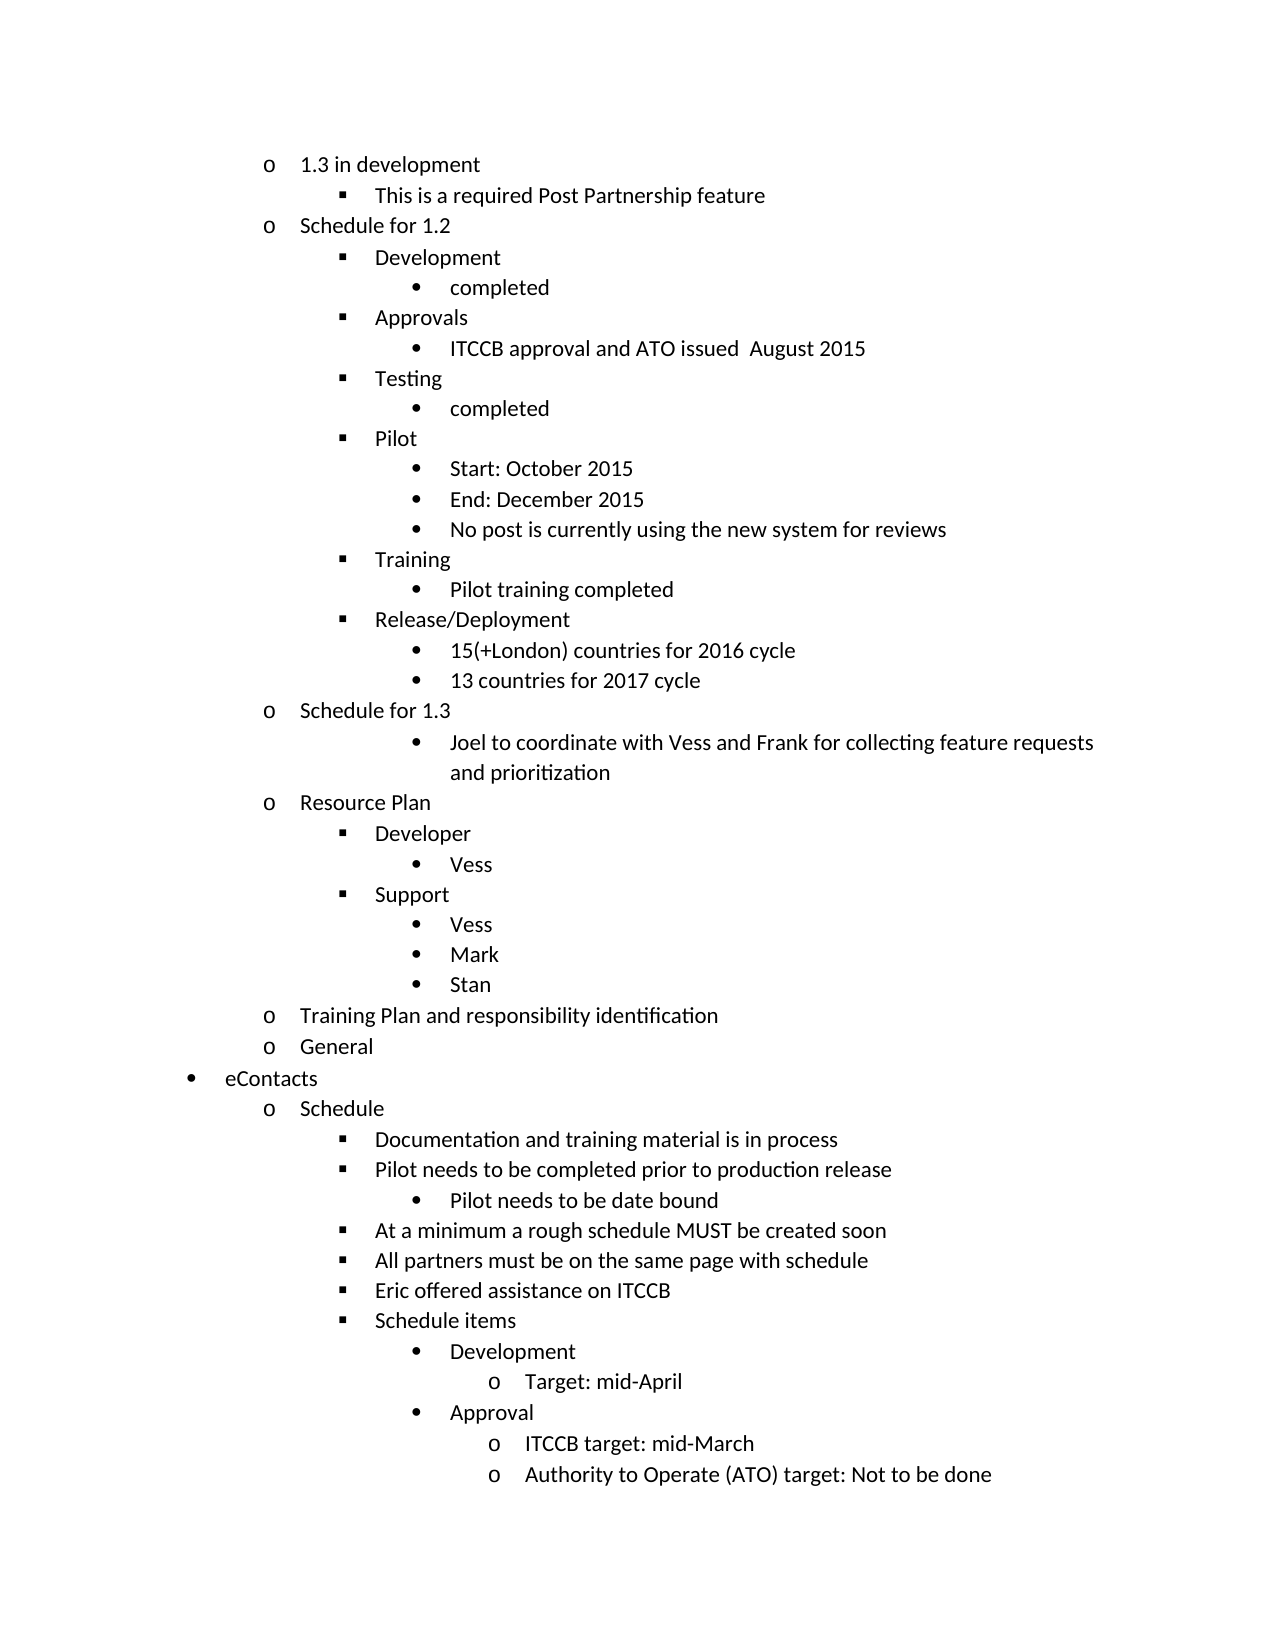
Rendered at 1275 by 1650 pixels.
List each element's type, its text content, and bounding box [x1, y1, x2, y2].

list This is a required Post Partnership feature [337, 181, 1125, 209]
list All partners must be on the same page with schedule [337, 1246, 1125, 1274]
list Development [412, 1337, 1125, 1365]
list Pilot needs to be date bound [412, 1186, 1125, 1214]
list Support [337, 880, 1125, 908]
list At a minimum a rough schedule MUST be created soon [337, 1216, 1125, 1244]
list completed [412, 273, 1125, 301]
list Schedule for 1.2 [262, 212, 1125, 241]
list Vess [412, 910, 1125, 938]
list Vess [412, 850, 1125, 878]
list 15(+London) countries for 2016 cycle [412, 636, 1125, 664]
list Stan [412, 971, 1125, 999]
list Schedule items [337, 1307, 1125, 1335]
list Release/Deployment [337, 606, 1125, 634]
list Pilot training completed [412, 575, 1125, 603]
list Start: October 2015 [412, 454, 1125, 483]
list Developer [337, 819, 1125, 848]
list Approvals [337, 303, 1125, 332]
list Pilot needs to be completed prior to production release [337, 1156, 1125, 1184]
list Documentation and training material is in process [337, 1125, 1125, 1153]
list completed [412, 394, 1125, 422]
list ITCCB approval and ATO issued August 2015 [412, 334, 1125, 362]
list Target: mid-April [487, 1367, 1125, 1396]
list Mark [412, 940, 1125, 968]
list 13 countries for 2017 cycle [412, 666, 1125, 694]
list eContacts [187, 1064, 1125, 1092]
list Development [337, 243, 1125, 271]
list Testing [337, 364, 1125, 392]
list Approval [412, 1398, 1125, 1427]
list Schedule [262, 1094, 1125, 1123]
list Eric offered assistance on ITCCB [337, 1276, 1125, 1304]
list Training Plan and responsibility identification [262, 1001, 1125, 1030]
list General [262, 1032, 1125, 1061]
list Pilot [337, 424, 1125, 452]
list Schedule for 1.3 [262, 696, 1125, 725]
list ITCCB target: mid-March [487, 1429, 1125, 1458]
list End: December 2015 [412, 485, 1125, 513]
list Joel to coordinate with Vess and Frank for collecting feature requests and prioritization [412, 728, 1125, 786]
list Authority to Operate (ATO) target: Not to be done [487, 1460, 1125, 1489]
list No post is currently using the new system for reviews [412, 515, 1125, 543]
list Training [337, 545, 1125, 573]
list 1.3 in development [262, 150, 1125, 179]
list Resource Plan [262, 788, 1125, 817]
